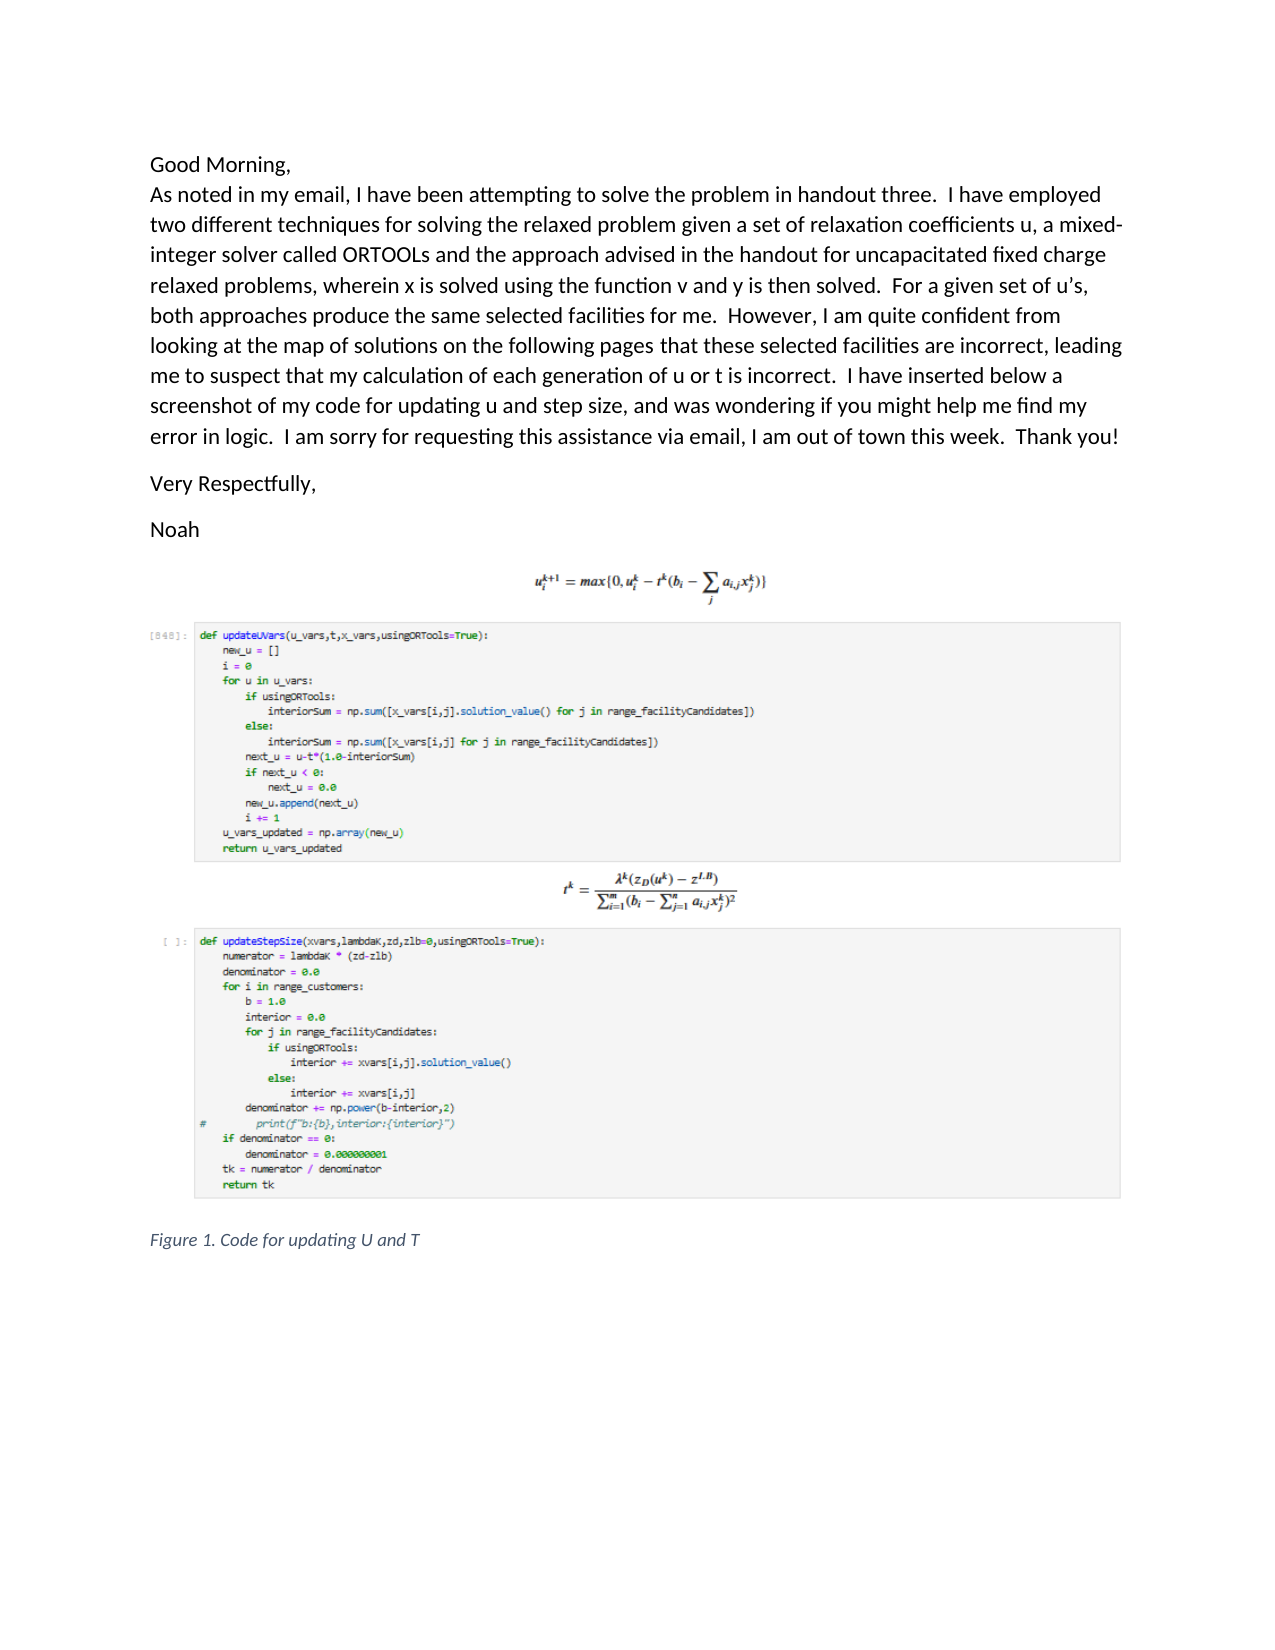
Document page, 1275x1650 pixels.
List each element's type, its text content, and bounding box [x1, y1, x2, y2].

text Good Morning, As noted in my email, I have been attempting to solve the problem in handout three. I have employed two different techniques for solving the relaxed problem given a set of relaxation coefficients u, a mixed-integer solver called ORTOOLs and the approach advised in the handout for uncapacitated fixed charge relaxed problems, wherein x is solved using the function v and y is then solved. For a given set of u’s, both approaches produce the same selected facilities for me. However, I am quite confident from looking at the map of solutions on the following pages that these selected facilities are incorrect, leading me to suspect that my calculation of each generation of u or t is incorrect. I have inserted below a screenshot of my code for updating u and step size, and was wondering if you might help me find my error in logic. I am sorry for requesting this assistance via email, I am out of town this week. Thank you! [150, 150, 1125, 450]
text Very Respectfully, [150, 469, 1125, 497]
text Noah [150, 516, 1125, 544]
